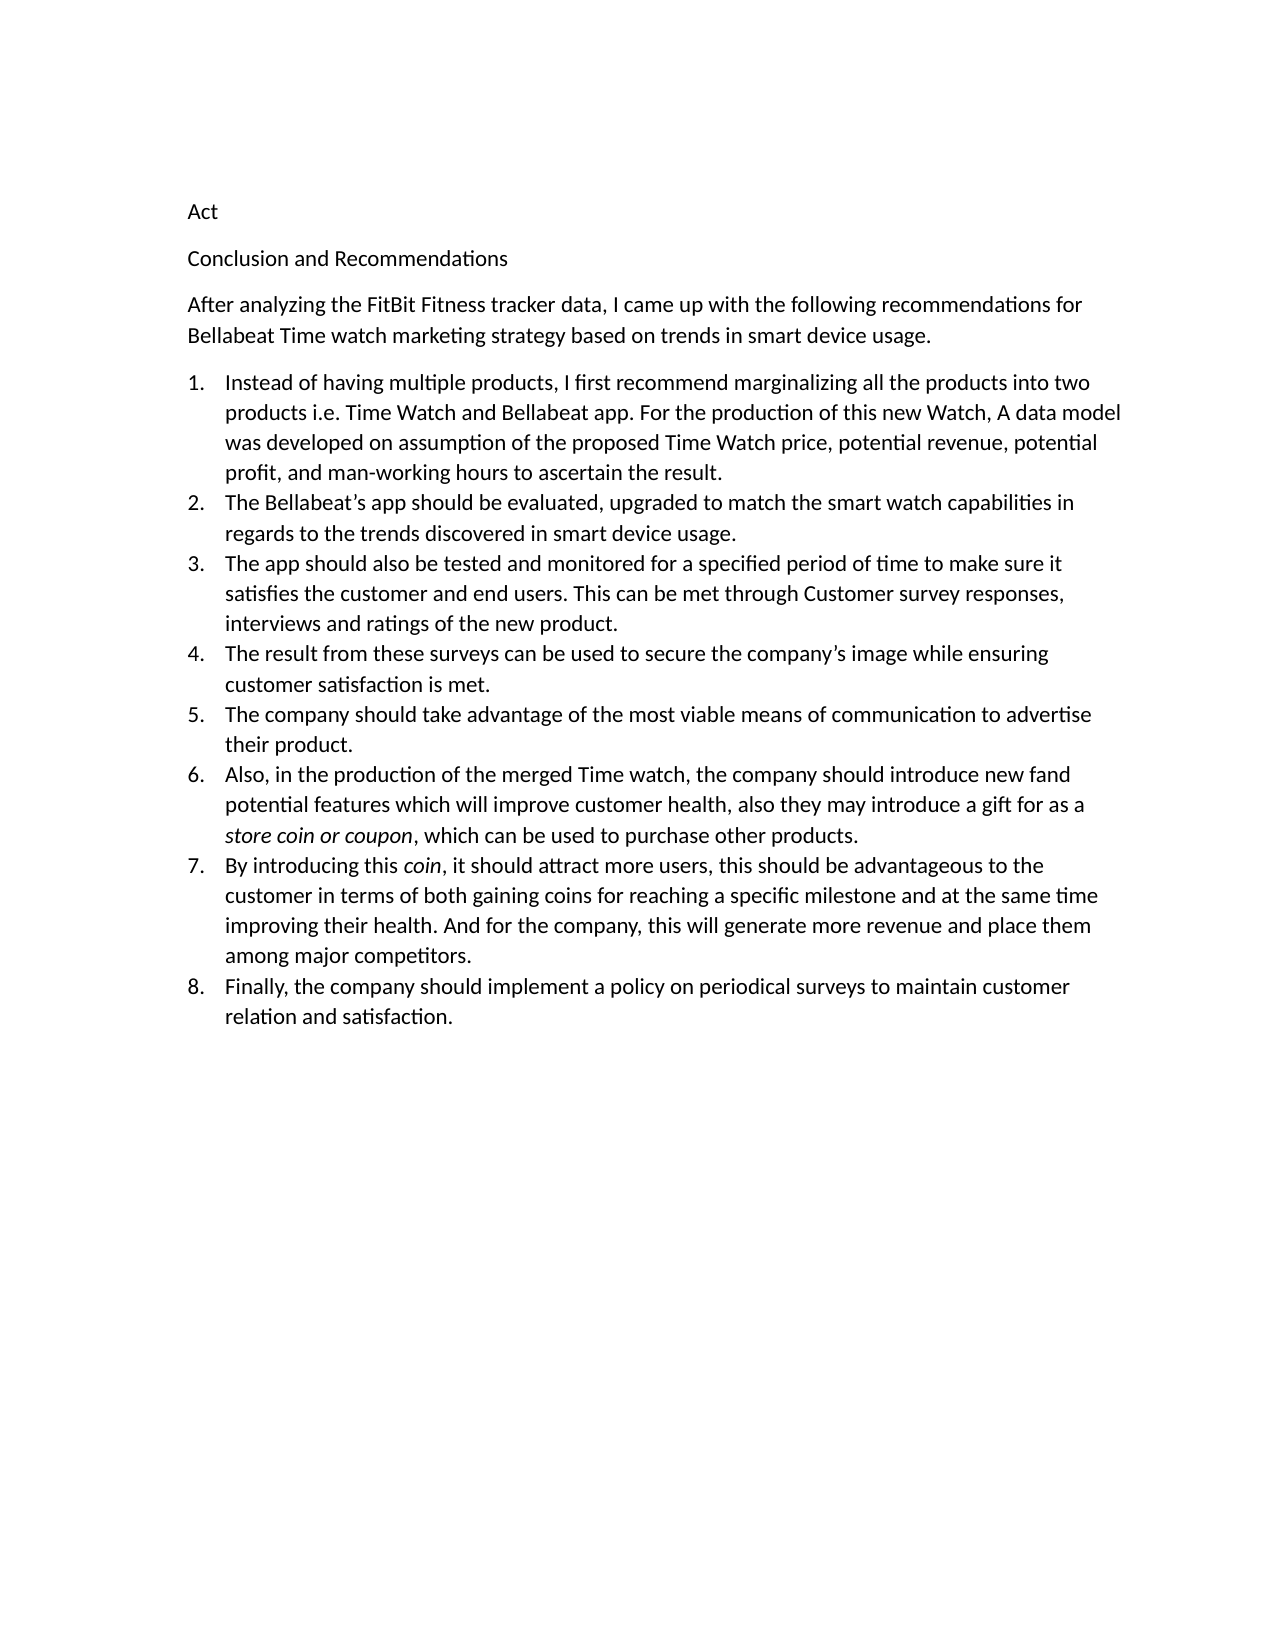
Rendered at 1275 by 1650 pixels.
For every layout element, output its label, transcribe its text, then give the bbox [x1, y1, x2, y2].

list By introducing this coin, it should attract more users, this should be advantageous to the customer in terms of both gaining coins for reaching a specific milestone and at the same time improving their health. And for the company, this will generate more revenue and place them among major competitors. [187, 851, 1125, 970]
list The Bellabeat’s app should be evaluated, upgraded to match the smart watch capabilities in regards to the trends discovered in smart device usage. [187, 488, 1125, 547]
text Conclusion and Recommendations [187, 244, 1125, 272]
list The result from these surveys can be used to secure the company’s image while ensuring customer satisfaction is met. [187, 639, 1125, 698]
list The company should take advantage of the most viable means of communication to advertise their product. [187, 700, 1125, 758]
list The app should also be tested and monitored for a specified period of time to make sure it satisfies the customer and end users. This can be met through Customer survey responses, interviews and ratings of the new product. [187, 549, 1125, 637]
text Act [187, 197, 1125, 225]
list Finally, the company should implement a policy on periodical surveys to maintain customer relation and satisfaction. [187, 972, 1125, 1030]
list Also, in the production of the merged Time watch, the company should introduce new fand potential features which will improve customer health, also they may introduce a gift for as a store coin or coupon, which can be used to purchase other products. [187, 760, 1125, 849]
list Instead of having multiple products, I first recommend marginalizing all the products into two products i.e. Time Watch and Bellabeat app. For the production of this new Watch, A data model was developed on assumption of the proposed Time Watch price, potential revenue, potential profit, and man-working hours to ascertain the result. [187, 368, 1125, 486]
text After analyzing the FitBit Fitness tracker data, I came up with the following recommendations for Bellabeat Time watch marketing strategy based on trends in smart device usage. [187, 291, 1125, 349]
